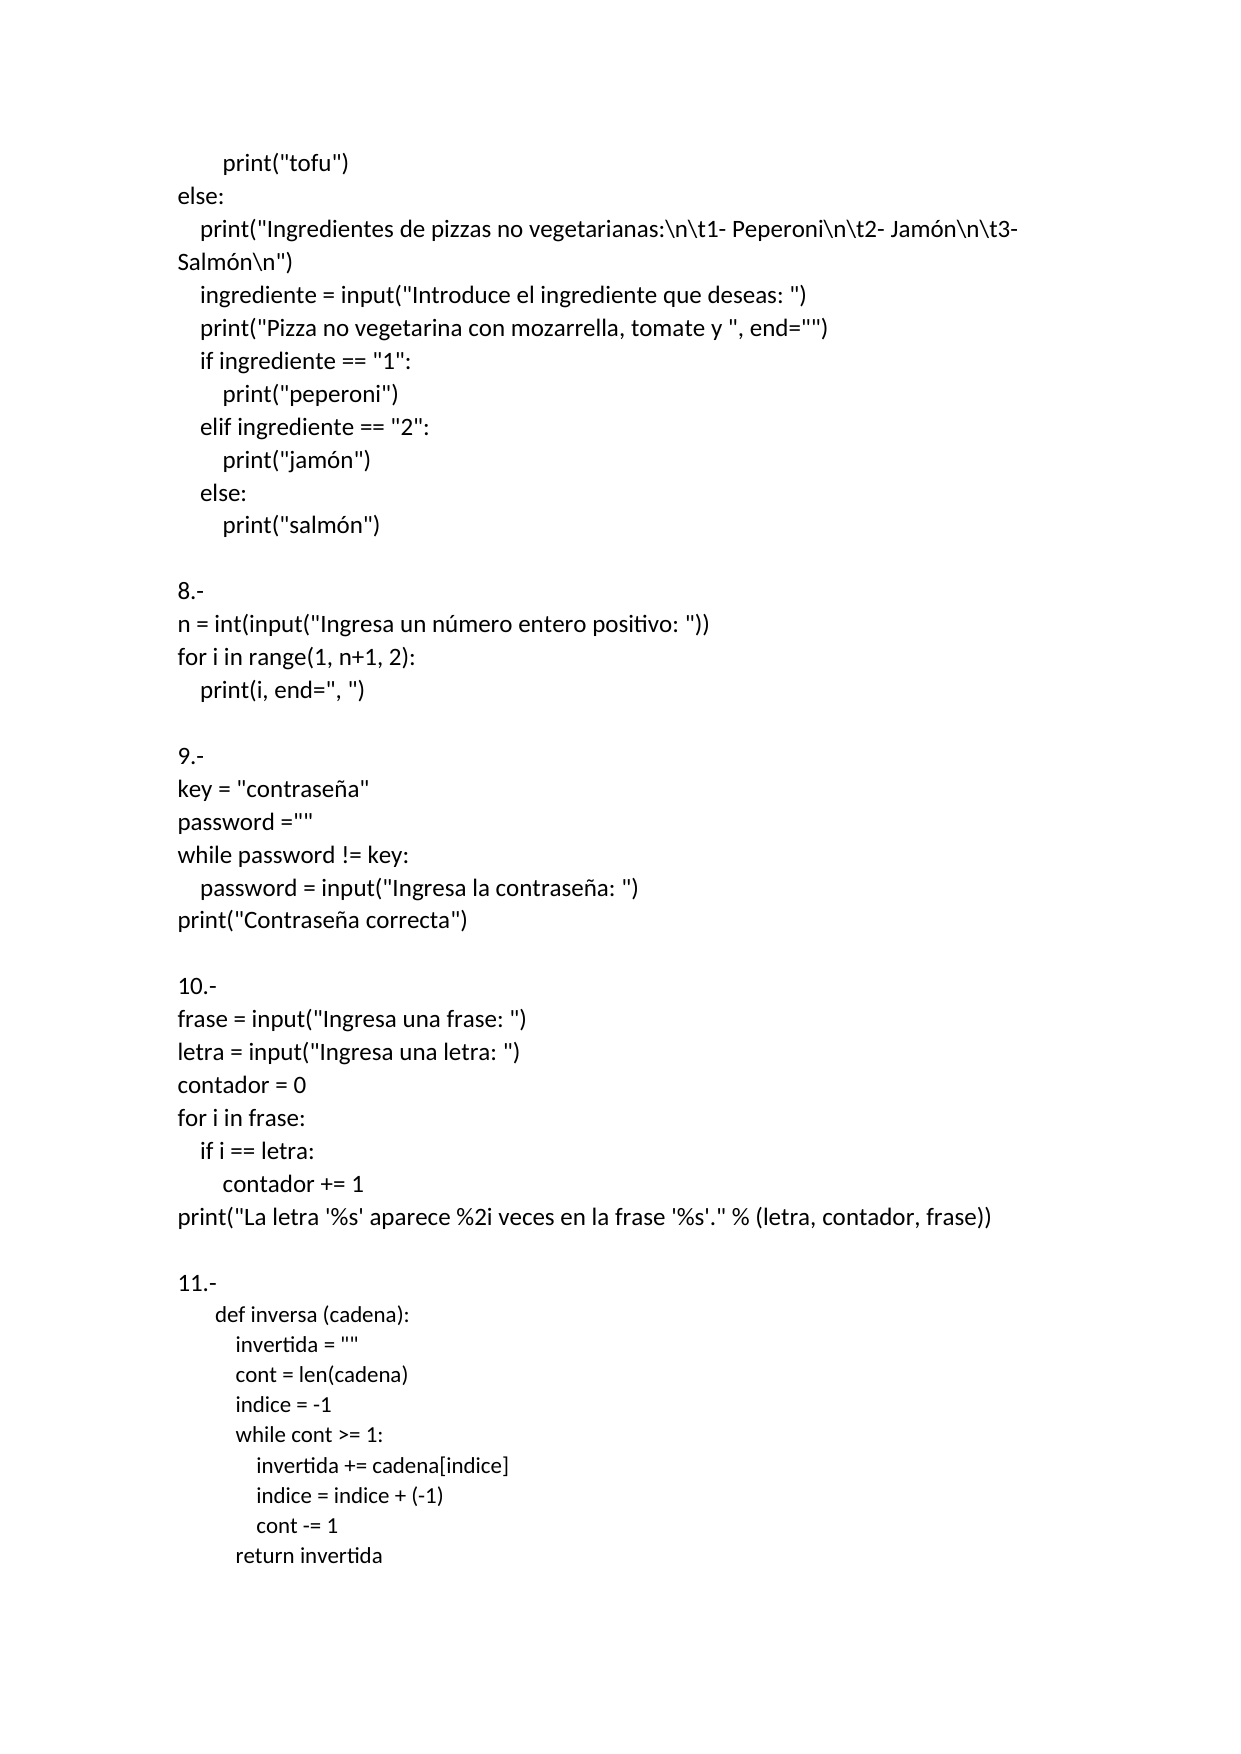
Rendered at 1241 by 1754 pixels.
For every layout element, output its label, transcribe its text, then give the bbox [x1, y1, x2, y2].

list return invertida [215, 1541, 1063, 1569]
text print("salmón") [177, 510, 1063, 540]
text if ingrediente == "1": [177, 345, 1063, 376]
text for i in range(1, n+1, 2): [177, 641, 1063, 672]
text print("La letra '%s' aparece %2i veces en la frase '%s'." % (letra, contador, frase)) [177, 1201, 1063, 1231]
text print("jamón") [177, 444, 1063, 474]
text contador = 0 [177, 1069, 1063, 1100]
text print("Contraseña correcta") [177, 905, 1063, 935]
text print(i, end=", ") [177, 674, 1063, 705]
list cont = len(cadena) [215, 1360, 1063, 1388]
text print("peperoni") [177, 378, 1063, 408]
text contador += 1 [177, 1168, 1063, 1198]
text password = input("Ingresa la contraseña: ") [177, 872, 1063, 902]
text 9.- [177, 740, 1063, 771]
text letra = input("Ingresa una letra: ") [177, 1036, 1063, 1067]
list def inversa (cadena): [215, 1300, 1063, 1328]
list indice = -1 [215, 1390, 1063, 1418]
list while cont >= 1: [215, 1421, 1063, 1448]
text print("Ingredientes de pizzas no vegetarianas:\n\t1- Peperoni\n\t2- Jamón\n\t3- Salmón\n") [177, 213, 1063, 277]
text 11.- [177, 1267, 1063, 1297]
list indice = indice + (-1) [215, 1481, 1063, 1509]
text elif ingrediente == "2": [177, 411, 1063, 441]
text for i in frase: [177, 1102, 1063, 1133]
text if i == letra: [177, 1135, 1063, 1166]
text else: [177, 181, 1063, 211]
list invertida += cadena[indice] [215, 1451, 1063, 1479]
list invertida = "" [215, 1330, 1063, 1358]
text password ="" [177, 806, 1063, 836]
text 10.- [177, 971, 1063, 1001]
text 8.- [177, 576, 1063, 606]
text while password != key: [177, 839, 1063, 869]
text print("tofu") [177, 148, 1063, 178]
text key = "contraseña" [177, 773, 1063, 803]
list cont -= 1 [215, 1511, 1063, 1539]
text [177, 279, 1063, 310]
text else: [177, 477, 1063, 507]
text print("Pizza no vegetarina con mozarrella, tomate y ", end="") [177, 312, 1063, 343]
text frase = input("Ingresa una frase: ") [177, 1003, 1063, 1034]
text n = int(input("Ingresa un número entero positivo: ")) [177, 608, 1063, 639]
